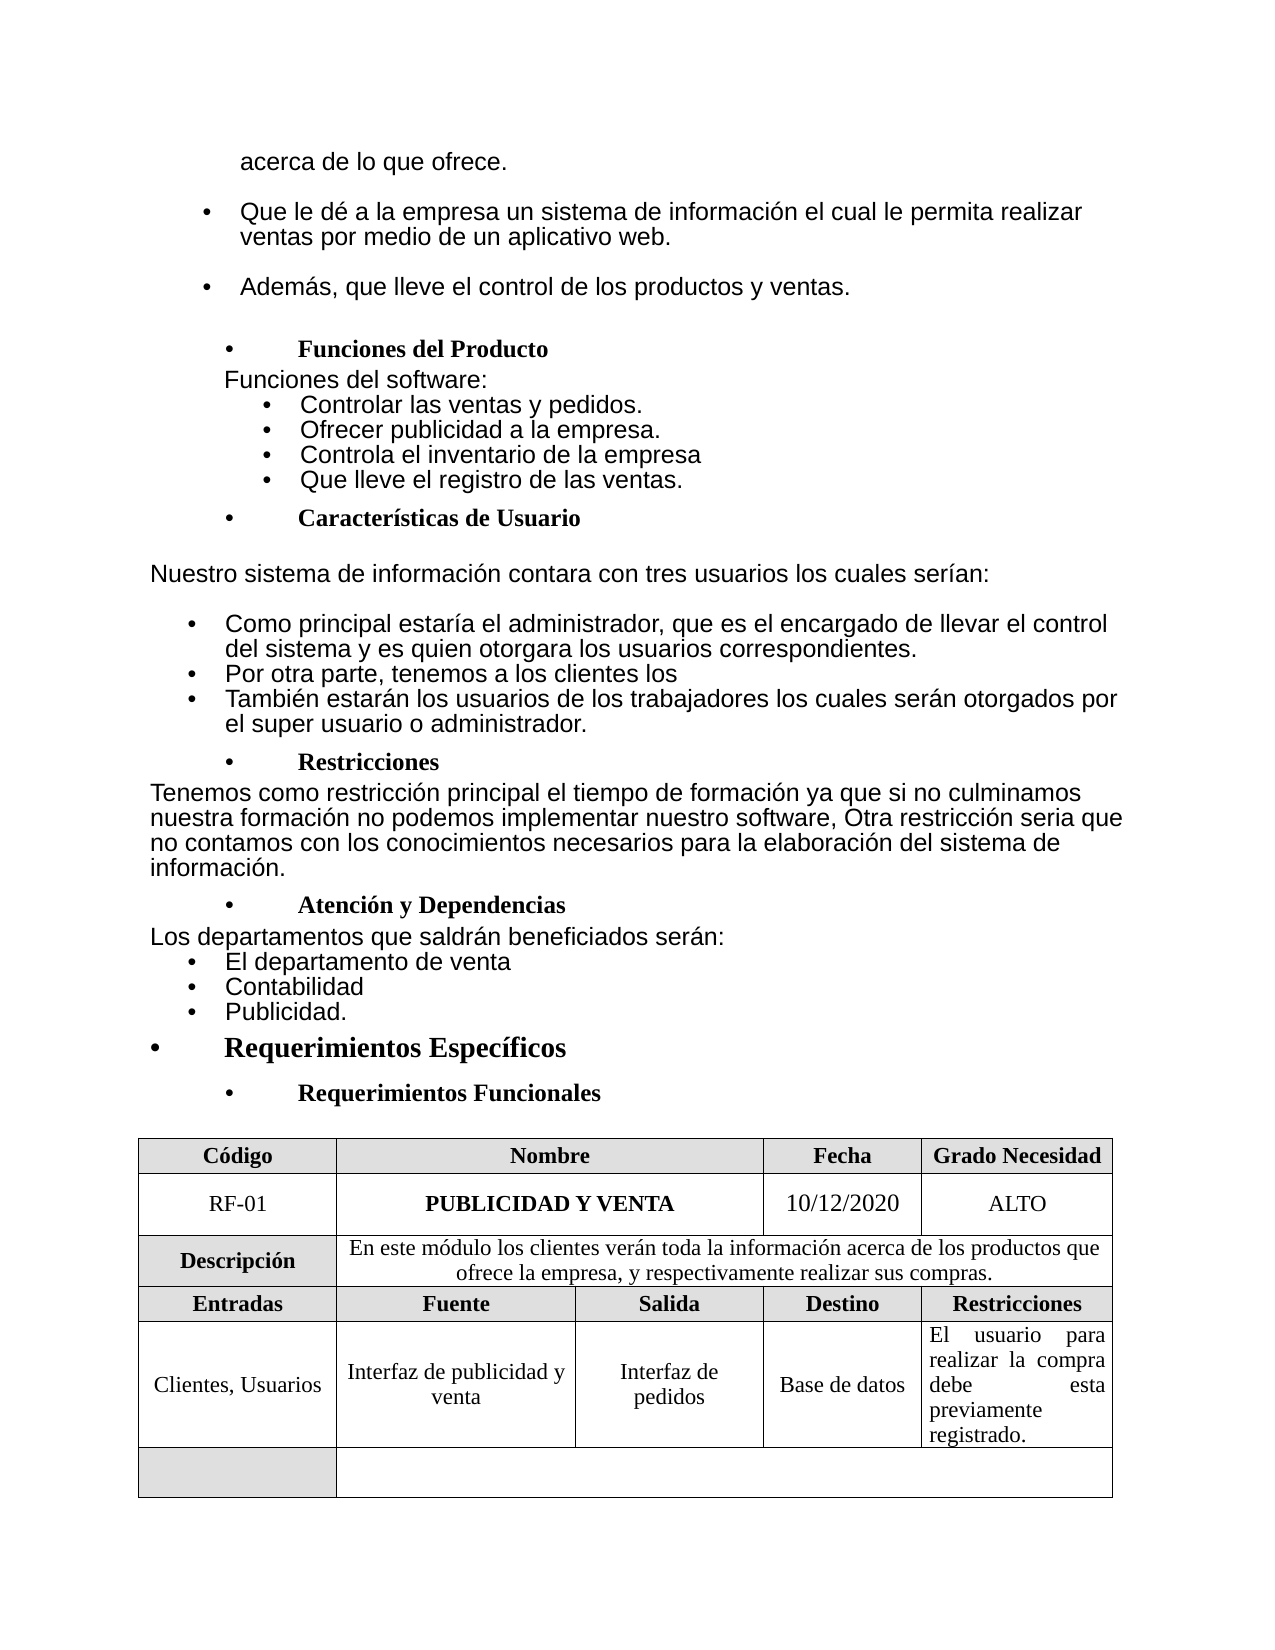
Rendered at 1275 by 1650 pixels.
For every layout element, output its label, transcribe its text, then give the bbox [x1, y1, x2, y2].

list Atención y Dependencias [225, 894, 1125, 919]
list Restricciones [225, 750, 1125, 775]
table_header Nombre [337, 1139, 763, 1173]
list Controlar las ventas y pedidos. [262, 394, 1125, 419]
list Publicidad. [187, 1000, 1125, 1025]
table_cell Base de datos [764, 1322, 921, 1447]
table_cell Entradas [139, 1287, 336, 1321]
table_cell Restricciones [922, 1287, 1112, 1321]
table_header Grado Necesidad [922, 1139, 1112, 1173]
table_cell ALTO [922, 1174, 1112, 1234]
list Requerimientos Específicos [150, 1037, 1125, 1062]
text Nuestro sistema de información contara con tres usuarios los cuales serían: [150, 562, 1125, 587]
table_cell RF-01 [139, 1174, 336, 1234]
table_cell Descripción [139, 1236, 336, 1286]
text Funciones del software: [224, 369, 1125, 394]
list Por otra parte, tenemos a los clientes los [187, 662, 1125, 687]
list Además, que lleve el control de los productos y ventas. [202, 275, 1125, 300]
text Tenemos como restricción principal el tiempo de formación ya que si no culminamos nuestra formación no podemos implementar nuestro software, Otra restricción seria que no contamos con los conocimientos necesarios para la elaboración del sistema de información. [150, 781, 1125, 881]
list Controla el inventario de la empresa [262, 444, 1125, 469]
list Contabilidad [187, 975, 1125, 1000]
table_cell Destino [764, 1287, 921, 1321]
text Los departamentos que saldrán beneficiados serán: [150, 925, 1125, 950]
list Que le dé a la empresa un sistema de información el cual le permita realizar ventas por medio de un aplicativo web. [202, 200, 1125, 250]
table_cell Fuente [337, 1287, 575, 1321]
table_cell Salida [576, 1287, 763, 1321]
table_header Fecha [764, 1139, 921, 1173]
table_cell En este módulo los clientes verán toda la información acerca de los productos que ofrece la empresa, y respectivamente realizar sus compras. [337, 1236, 1112, 1286]
list El departamento de venta [187, 950, 1125, 975]
table_cell Interfaz de publicidad y venta [337, 1322, 575, 1447]
table_cell El usuario para realizar la compra debe esta previamente registrado. [922, 1322, 1112, 1447]
list Requerimientos Funcionales [225, 1081, 1125, 1106]
table_cell Interfaz de pedidos [576, 1322, 763, 1447]
list También estarán los usuarios de los trabajadores los cuales serán otorgados por el super usuario o administrador. [187, 687, 1125, 737]
table_cell 10/12/2020 [764, 1174, 921, 1234]
table_cell Clientes, Usuarios [139, 1322, 336, 1447]
list Que lleve el registro de las ventas. [262, 469, 1125, 494]
table_cell PUBLICIDAD Y VENTA [337, 1174, 763, 1234]
list Ofrecer publicidad a la empresa. [262, 419, 1125, 444]
table_cell Proceso [139, 1448, 336, 1497]
list Funciones del Producto [225, 337, 1125, 362]
list Características de Usuario [225, 506, 1125, 531]
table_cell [337, 1448, 1112, 1497]
table_header Código [139, 1139, 336, 1173]
list Como principal estaría el administrador, que es el encargado de llevar el control del sistema y es quien otorgara los usuarios correspondientes. [187, 612, 1125, 662]
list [202, 150, 1125, 175]
